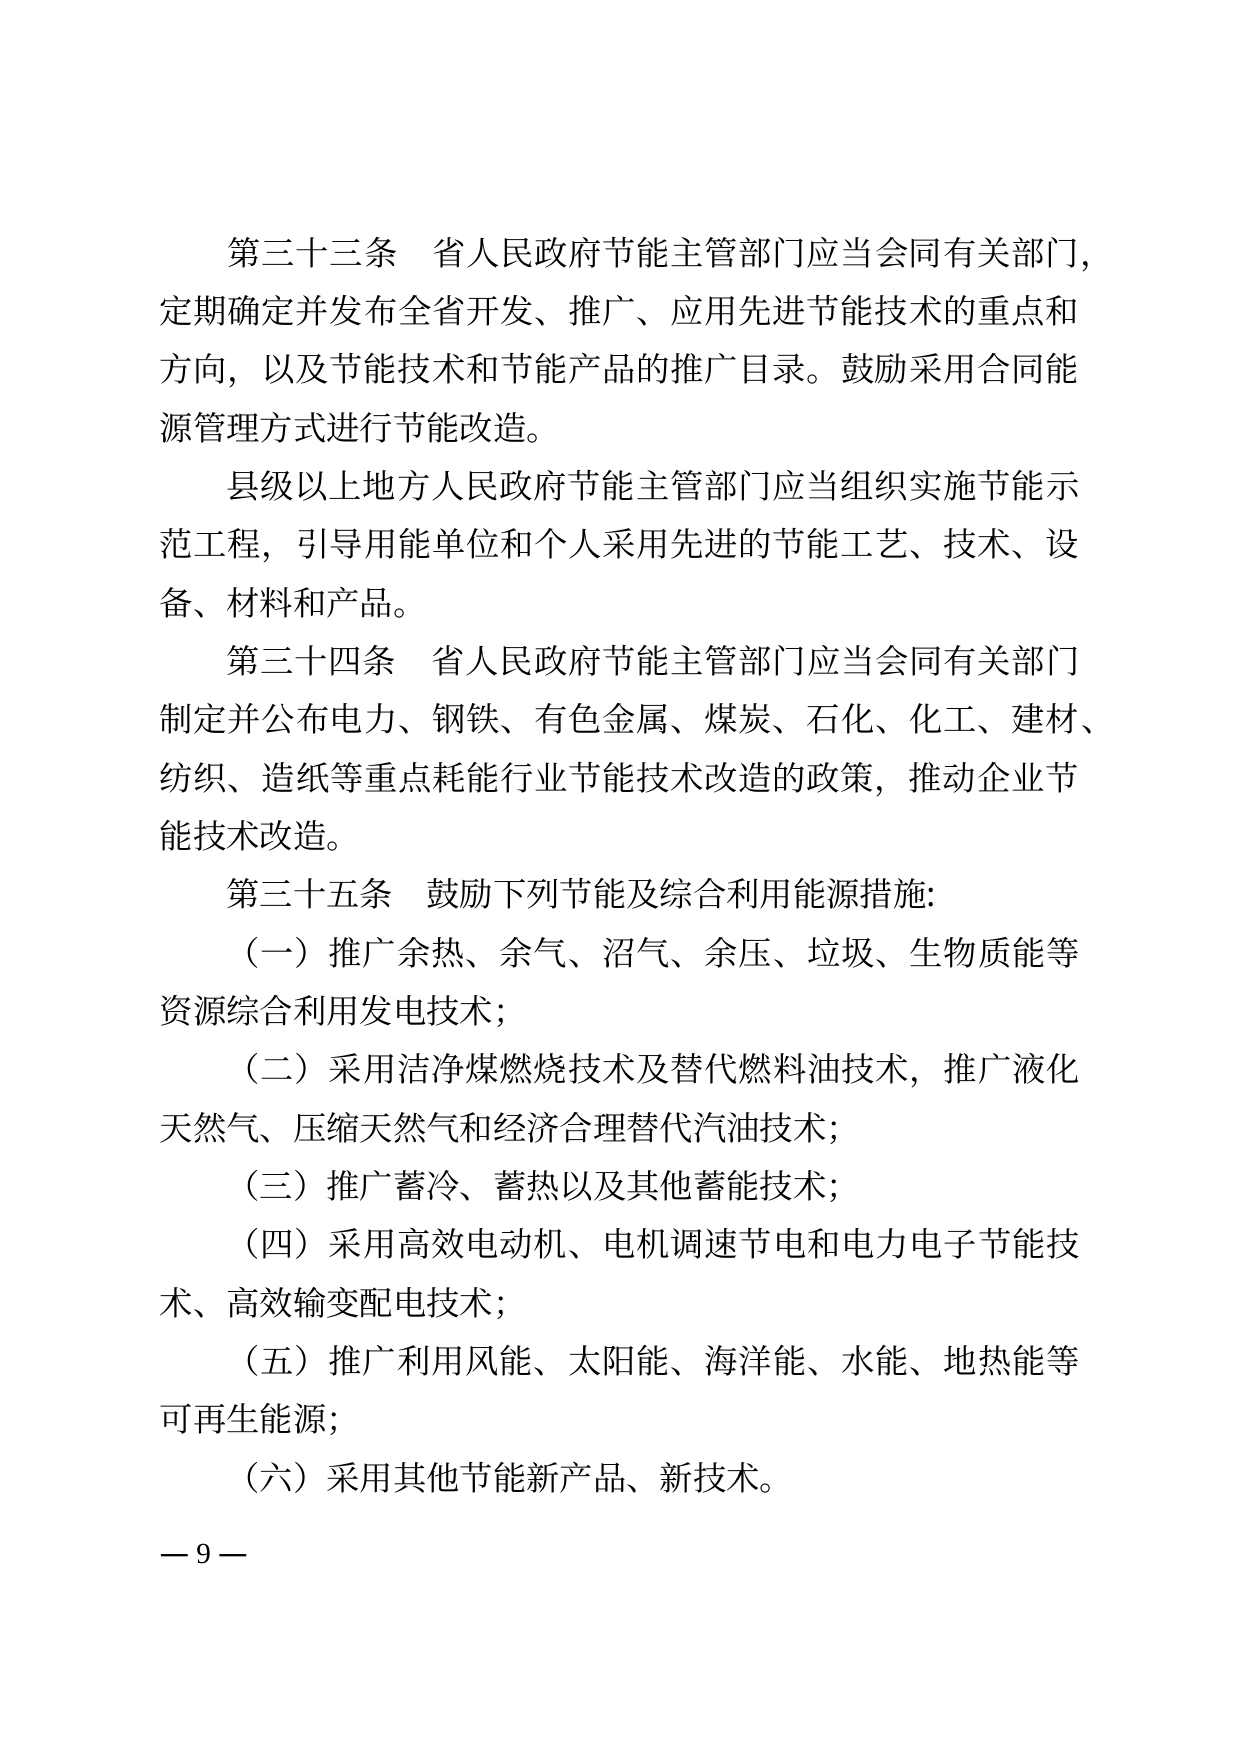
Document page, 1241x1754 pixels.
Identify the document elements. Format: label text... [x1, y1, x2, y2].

text （三）推广蓄冷、蓄热以及其他蓄能技术； [159, 1152, 1081, 1210]
text （五）推广利用风能、太阳能、海洋能、水能、地热能等可再生能源； [159, 1327, 1081, 1443]
text （六）采用其他节能新产品、新技术。 [159, 1443, 1081, 1502]
text （四）采用高效电动机、电机调速节电和电力电子节能技术、高效输变配电技术； [159, 1210, 1081, 1327]
text 第三十三条 省人民政府节能主管部门应当会同有关部门，定期确定并发布全省开发、推广、应用先进节能技术的重点和方向，以及节能技术和节能产品的推广目录。鼓励采用合同能源管理方式进行节能改造。 [159, 218, 1081, 452]
text 县级以上地方人民政府节能主管部门应当组织实施节能示范工程，引导用能单位和个人采用先进的节能工艺、技术、设备、材料和产品。 [159, 452, 1081, 627]
text （二）采用洁净煤燃烧技术及替代燃料油技术，推广液化天然气、压缩天然气和经济合理替代汽油技术； [159, 1035, 1081, 1152]
text （一）推广余热、余气、沼气、余压、垃圾、生物质能等资源综合利用发电技术； [159, 918, 1081, 1035]
text 第三十五条 鼓励下列节能及综合利用能源措施: [159, 860, 1081, 918]
text 第三十四条 省人民政府节能主管部门应当会同有关部门制定并公布电力、钢铁、有色金属、煤炭、石化、化工、建材、纺织、造纸等重点耗能行业节能技术改造的政策，推动企业节能技术改造。 [159, 627, 1081, 860]
